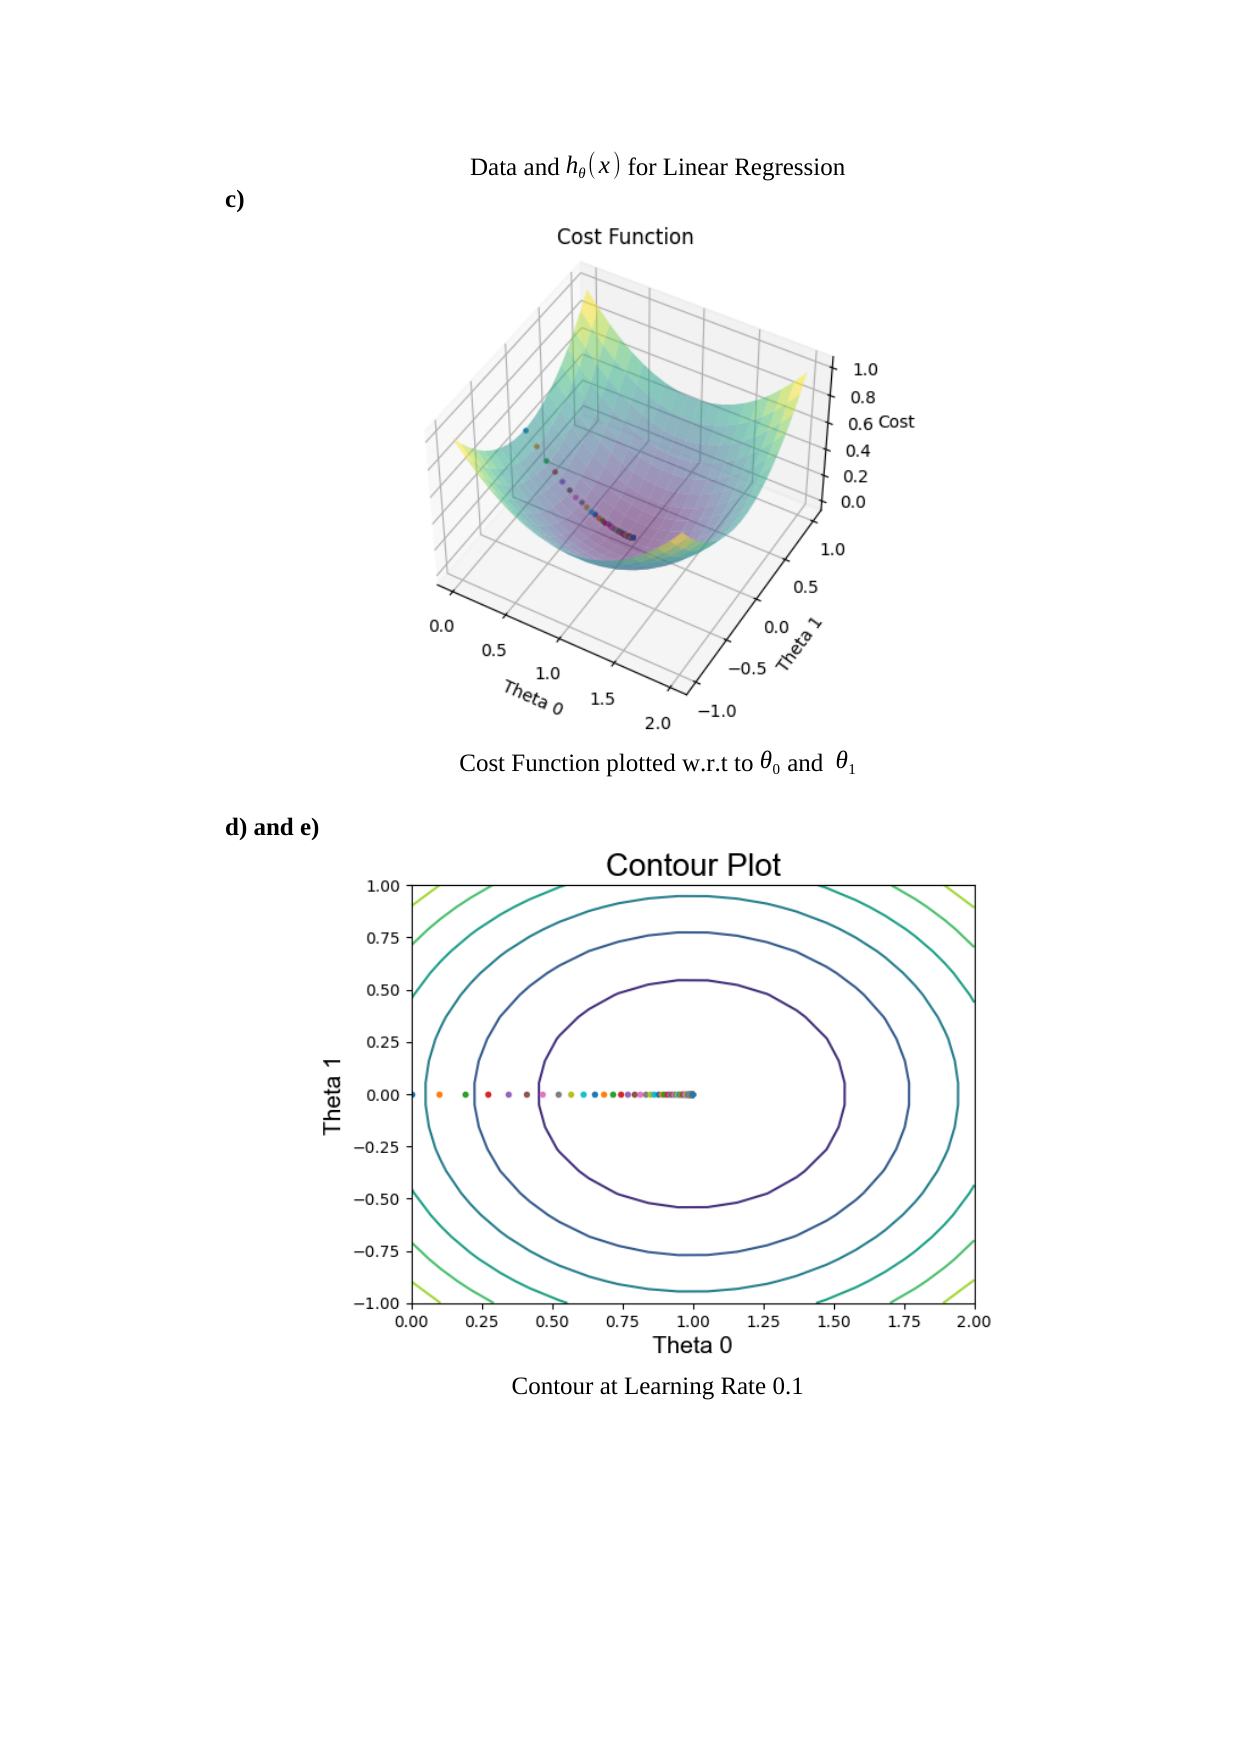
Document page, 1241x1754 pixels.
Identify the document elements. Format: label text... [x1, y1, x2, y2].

picture [313, 842, 1002, 1369]
list c) [225, 184, 1090, 213]
picture [389, 215, 926, 745]
list Contour at Learning Rate 0.1 [225, 1371, 1090, 1400]
list d) and e) [225, 812, 1090, 840]
list Data and for Linear Regression [225, 150, 1090, 182]
list Cost Function plotted w.r.t to and [225, 747, 1090, 778]
